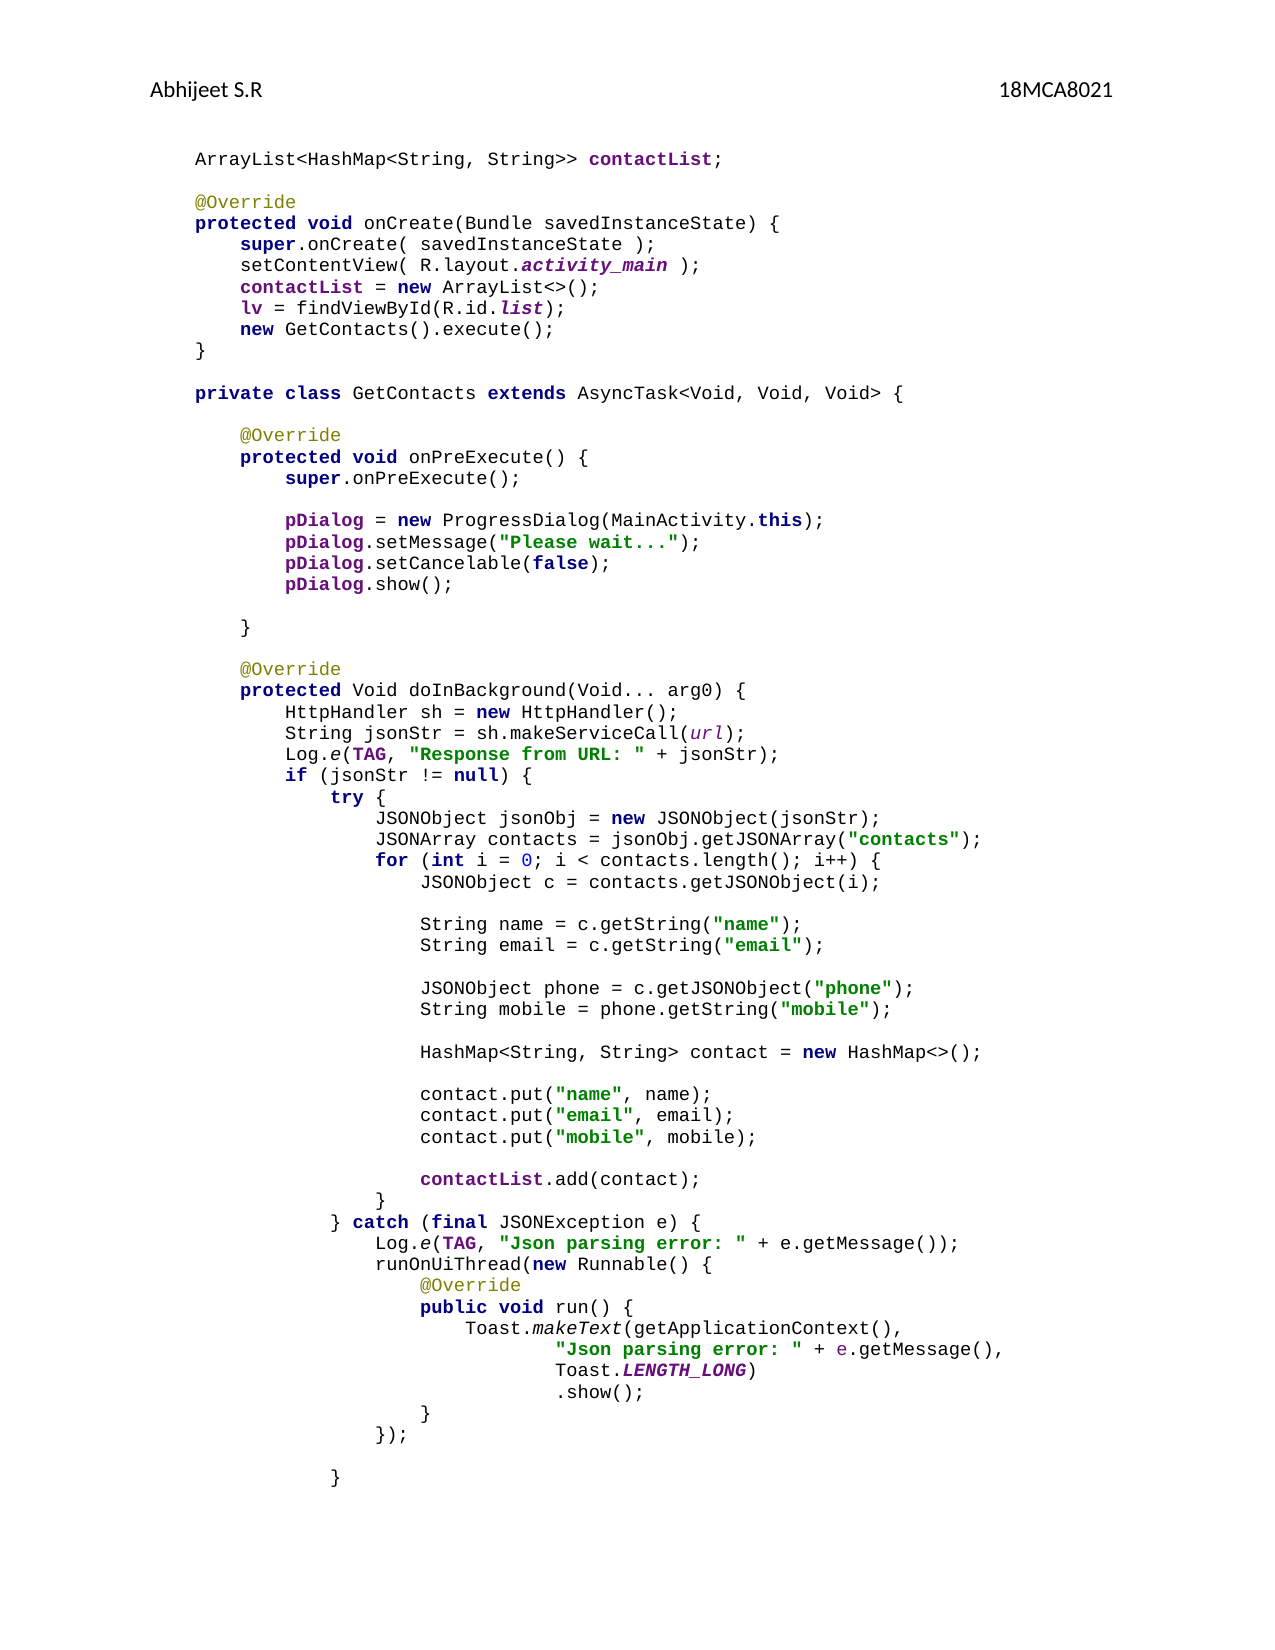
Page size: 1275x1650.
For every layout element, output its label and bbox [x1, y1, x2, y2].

text [150, 150, 1125, 1489]
